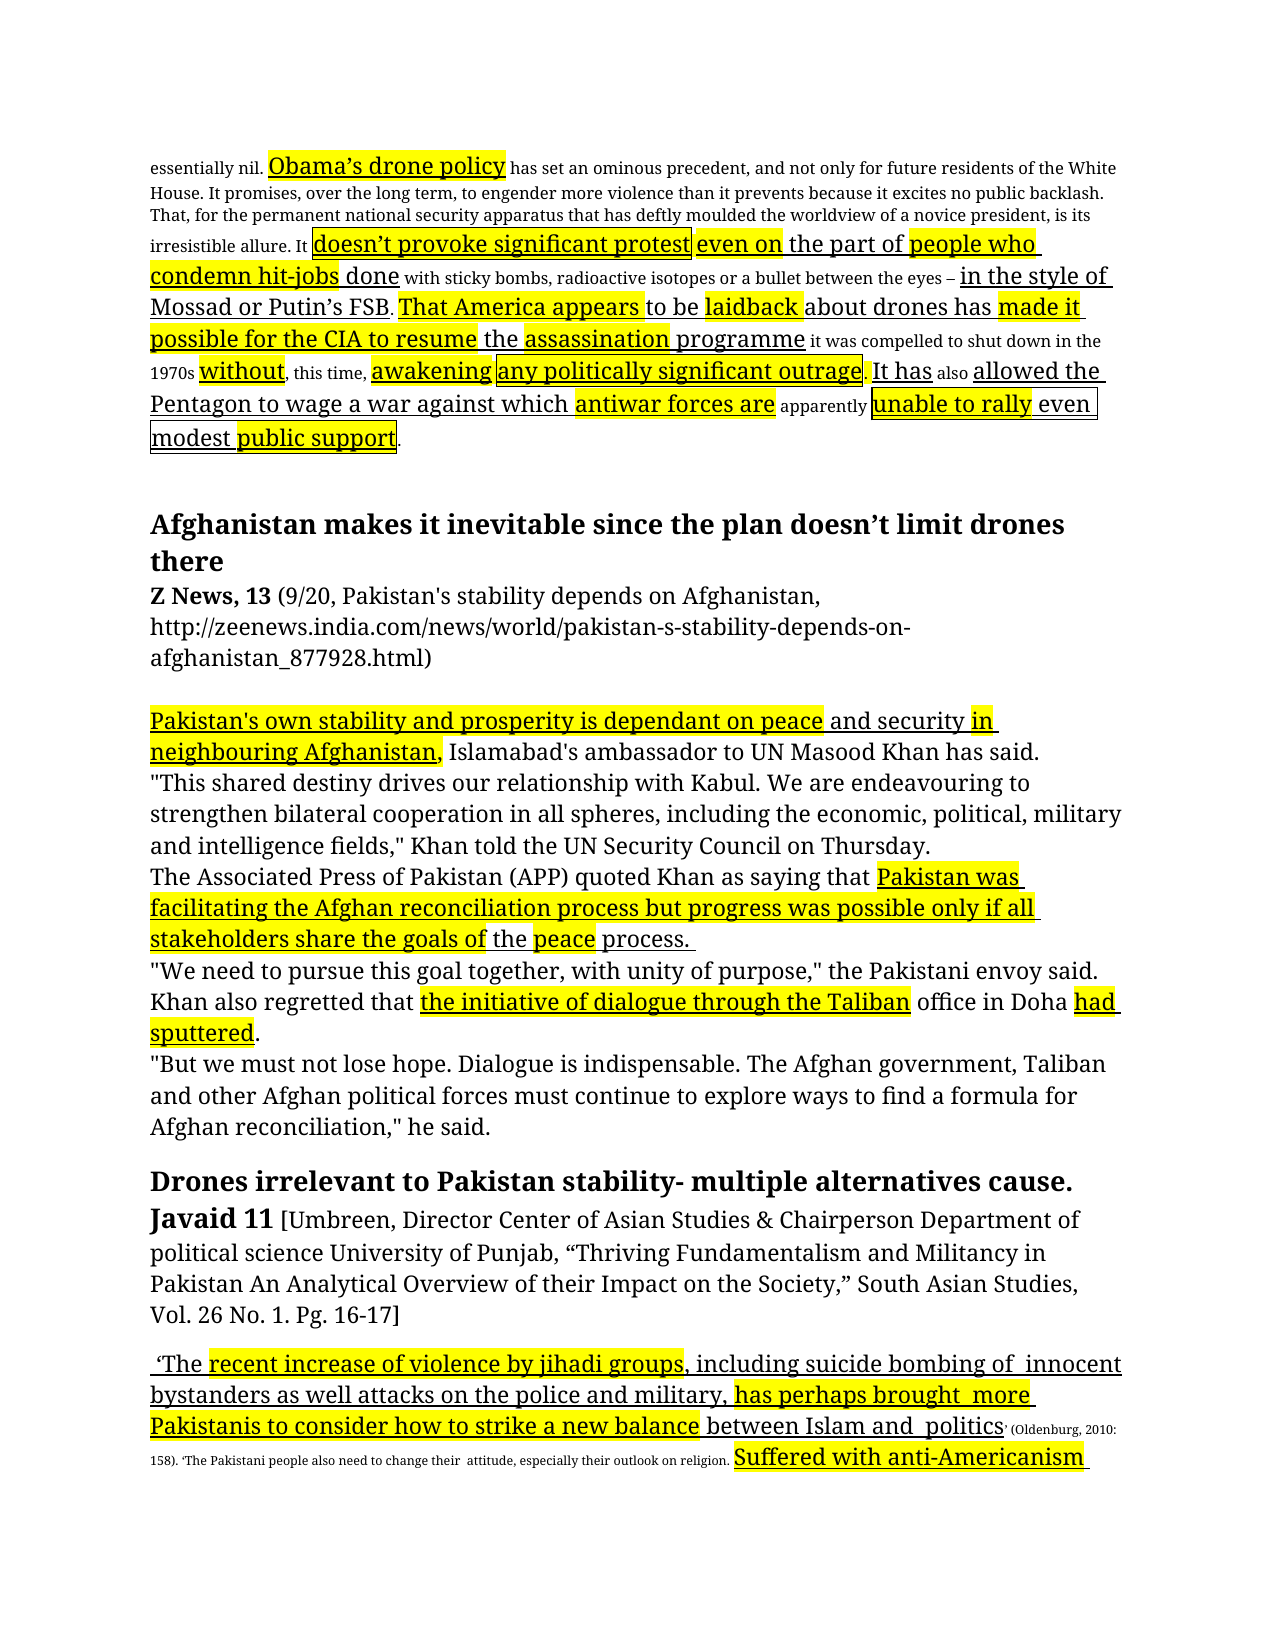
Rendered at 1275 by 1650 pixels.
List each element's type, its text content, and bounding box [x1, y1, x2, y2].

text "But we must not lose hope. Dialogue is indispensable. The Afghan government, Taliban and other Afghan political forces must continue to explore ways to find a formula for Afghan reconciliation," he said. [150, 1048, 1125, 1142]
text The Associated Press of Pakistan (APP) quoted Khan as saying that Pakistan was facilitating the Afghan reconciliation process but progress was possible only if all stakeholders share the goals of the peace process. [150, 861, 877, 892]
text Khan also regretted that the initiative of dialogue through the Taliban office in Doha had sputtered. [150, 986, 1125, 1048]
subtitle Drones irrelevant to Pakistan stability- multiple alternatives cause. [150, 1163, 1125, 1200]
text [150, 150, 1125, 454]
text Pakistan's own stability and prosperity is dependant on peace and security in neighbouring Afghanistan, Islamabad's ambassador to UN Masood Khan has said. [150, 704, 1125, 767]
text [150, 1330, 1125, 1472]
text "We need to pursue this goal together, with unity of purpose," the Pakistani envoy said. [150, 954, 1125, 986]
text "This shared destiny drives our relationship with Kabul. We are endeavouring to strengthen bilateral cooperation in all spheres, including the economic, political, military and intelligence fields," Khan told the UN Security Council on Thursday. [150, 767, 1125, 861]
text Z News, 13 (9/20, Pakistan's stability depends on Afghanistan, http://zeenews.india.com/news/world/pakistan-s-stability-depends-on-afghanistan_877928.html) [150, 579, 1125, 673]
text Javaid 11 [Umbreen, Director Center of Asian Studies & Chairperson Department of political science University of Punjab, “Thriving Fundamentalism and Militancy in Pakistan An Analytical Overview of their Impact on the Society,” South Asian Studies, Vol. 26 No. 1. Pg. 16-17] [150, 1200, 1125, 1330]
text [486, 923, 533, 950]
subtitle Afghanistan makes it inevitable since the plan doesn’t limit drones there [150, 506, 1125, 579]
text The Associated Press of Pakistan (APP) quoted Khan as saying that Pakistan was facilitating the Afghan reconciliation process but progress was possible only if all stakeholders share the goals of the peace process. [596, 861, 1125, 954]
